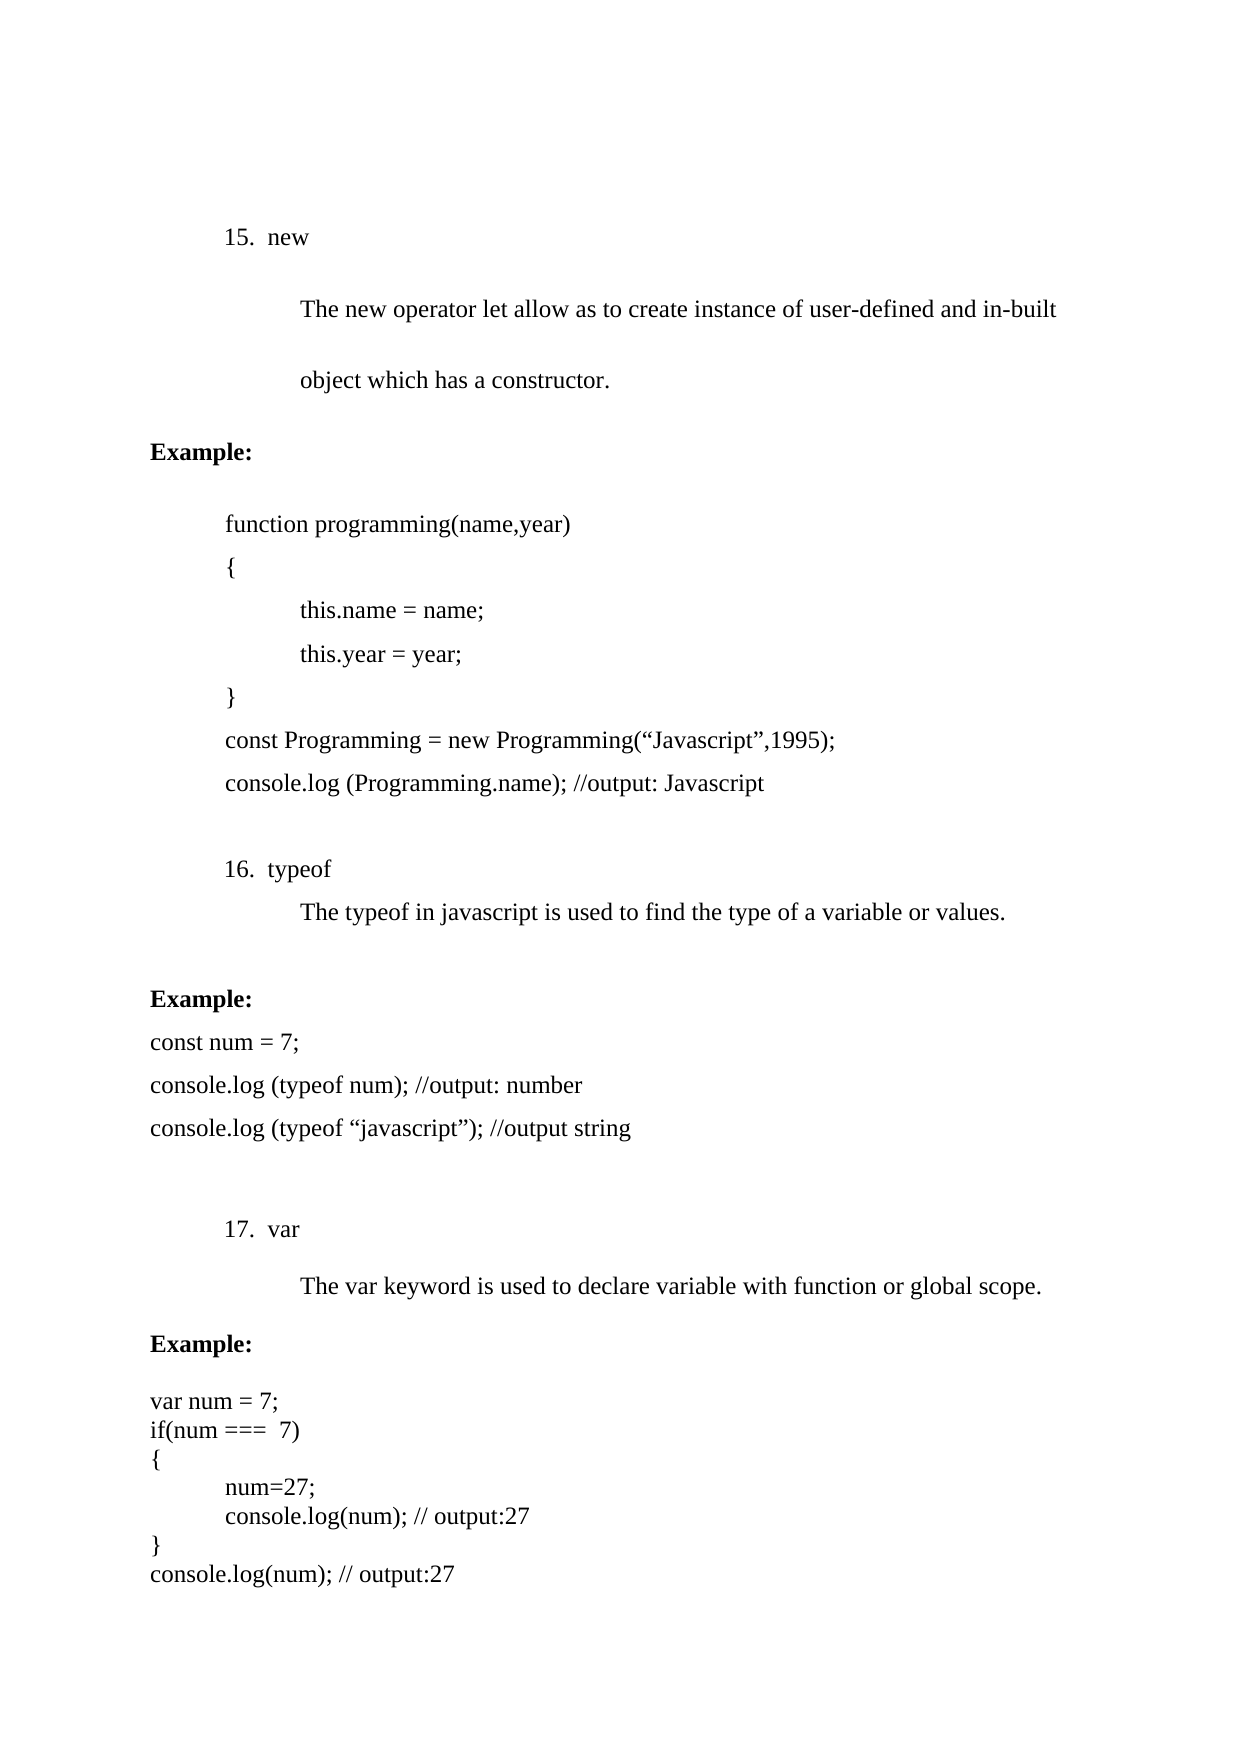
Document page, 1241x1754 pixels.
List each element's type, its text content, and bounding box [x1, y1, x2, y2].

text num=27; [150, 1472, 1090, 1501]
text const Programming = new Programming(“Javascript”,1995); [150, 725, 1090, 754]
text console.log (typeof “javascript”); //output string [150, 1113, 1090, 1142]
text const num = 7; [150, 1027, 1090, 1056]
text this.name = name; [150, 596, 1090, 624]
text Example: [150, 984, 1090, 1012]
list var [224, 1214, 1090, 1242]
text } [150, 1530, 1090, 1559]
list typeof [224, 854, 1090, 883]
text console.log (Programming.name); //output: Javascript [150, 768, 1090, 797]
list new [224, 222, 1090, 251]
text Example: [150, 1329, 1090, 1357]
text Example: [150, 437, 1090, 466]
text this.year = year; [150, 639, 1090, 667]
list The new operator let allow as to create instance of user-defined and in-built object which has a constructor. [300, 294, 1090, 394]
text function programming(name,year) [150, 509, 1090, 538]
text console.log(num); // output:27 [150, 1501, 1090, 1530]
text if(num === 7) { [150, 1415, 1090, 1472]
text } [150, 682, 1090, 711]
text { [150, 552, 1090, 581]
text The typeof in javascript is used to find the type of a variable or values. [300, 897, 1090, 926]
text console.log(num); // output:27 [150, 1559, 1090, 1587]
list The var keyword is used to declare variable with function or global scope. [300, 1271, 1090, 1300]
text console.log (typeof num); //output: number [150, 1070, 1090, 1099]
text var num = 7; [150, 1386, 1090, 1415]
